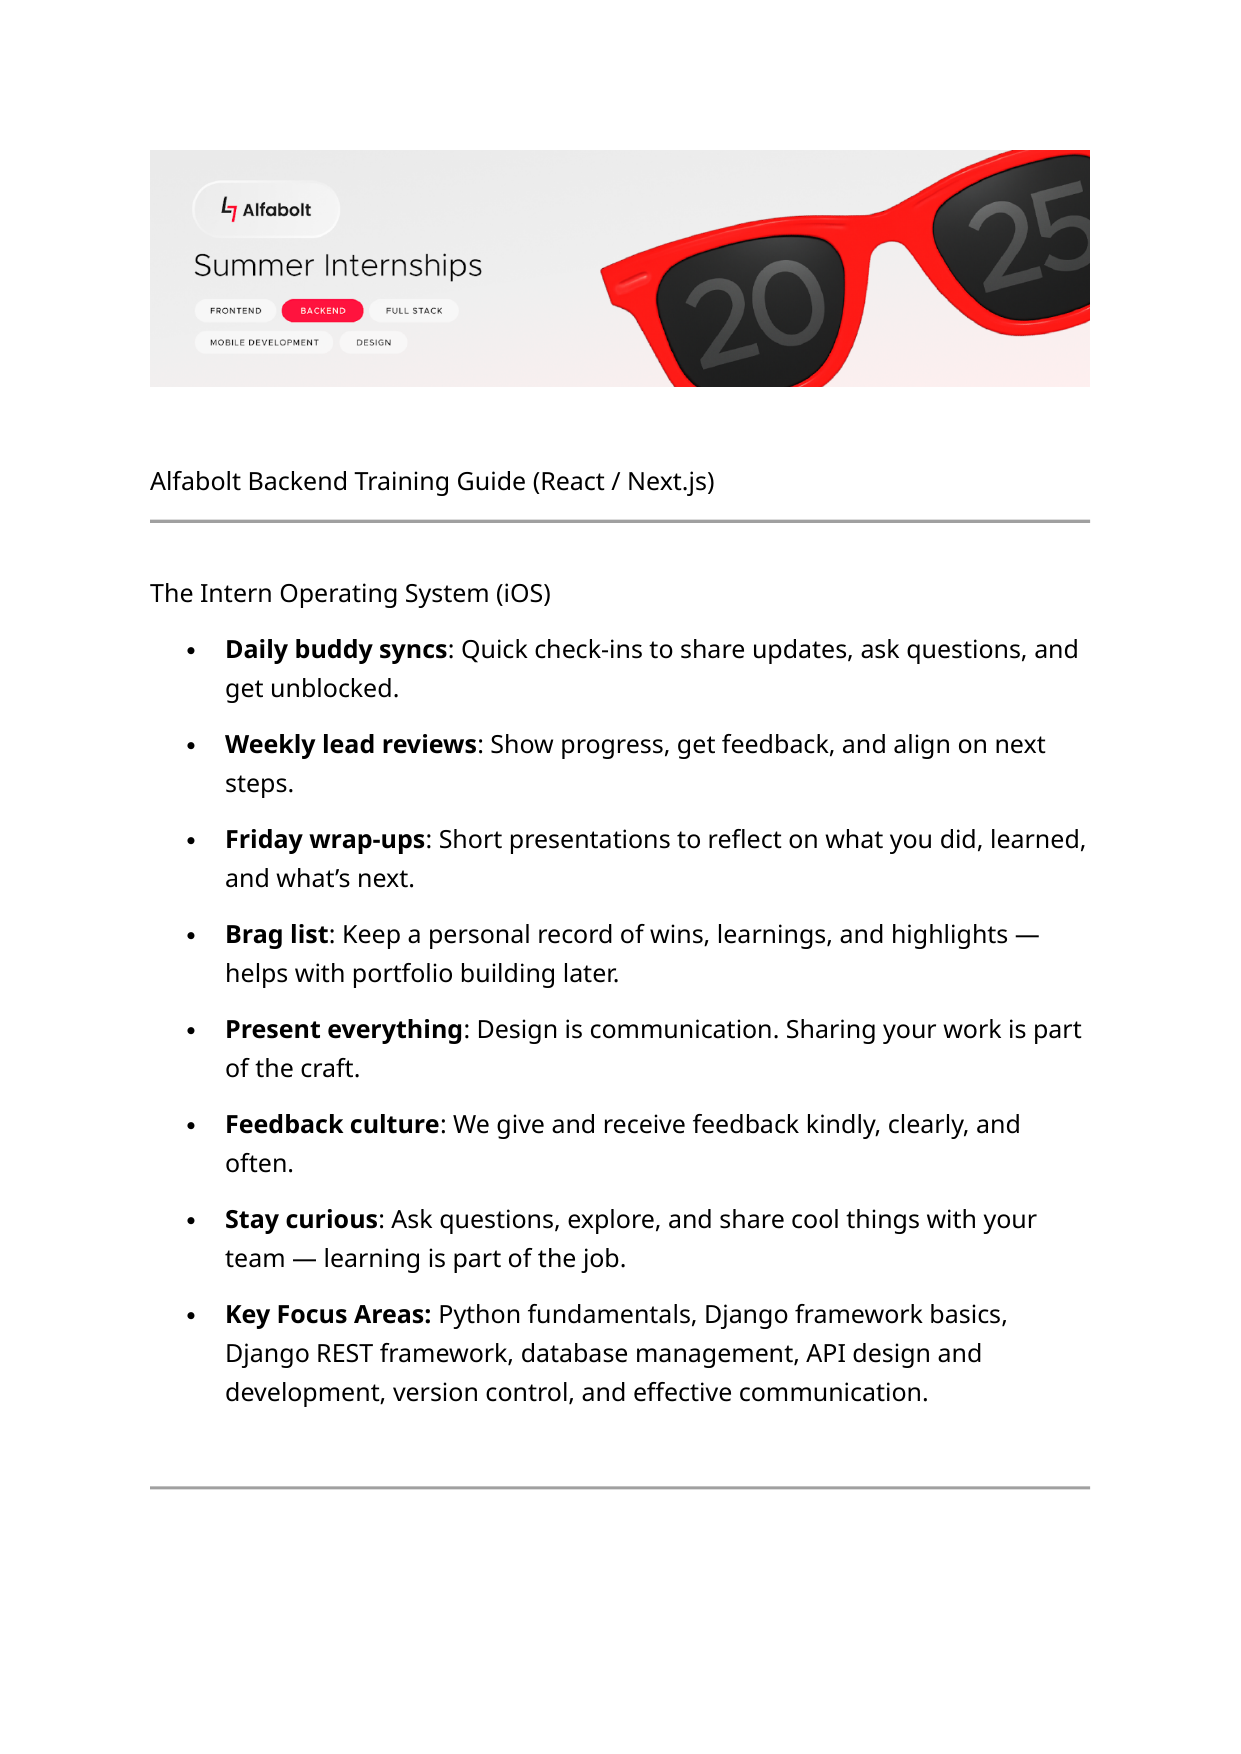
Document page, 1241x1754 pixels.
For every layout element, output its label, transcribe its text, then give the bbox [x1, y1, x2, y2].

list Stay curious: Ask questions, explore, and share cool things with your team — learning is part of the job. [187, 1201, 1090, 1274]
list Friday wrap-ups: Short presentations to reflect on what you did, learned, and what’s next. [187, 821, 1090, 894]
list Brag list: Keep a personal record of wins, learnings, and highlights — helps with portfolio building later. [187, 916, 1090, 989]
list Present everything: Design is communication. Sharing your work is part of the craft. [187, 1011, 1090, 1084]
list Key Focus Areas: Python fundamentals, Django framework basics, Django REST framework, database management, API design and development, version control, and effective communication. [187, 1296, 1090, 1409]
text Alfabolt Backend Training Guide (React / Next.js) [150, 464, 1090, 498]
picture [150, 150, 1090, 387]
text The Intern Operating System (iOS) [150, 576, 1090, 609]
list Weekly lead reviews: Show progress, get feedback, and align on next steps. [187, 726, 1090, 799]
list Daily buddy syncs: Quick check-ins to share updates, ask questions, and get unblocked. [187, 631, 1090, 704]
list Feedback culture: We give and receive feedback kindly, clearly, and often. [187, 1106, 1090, 1179]
